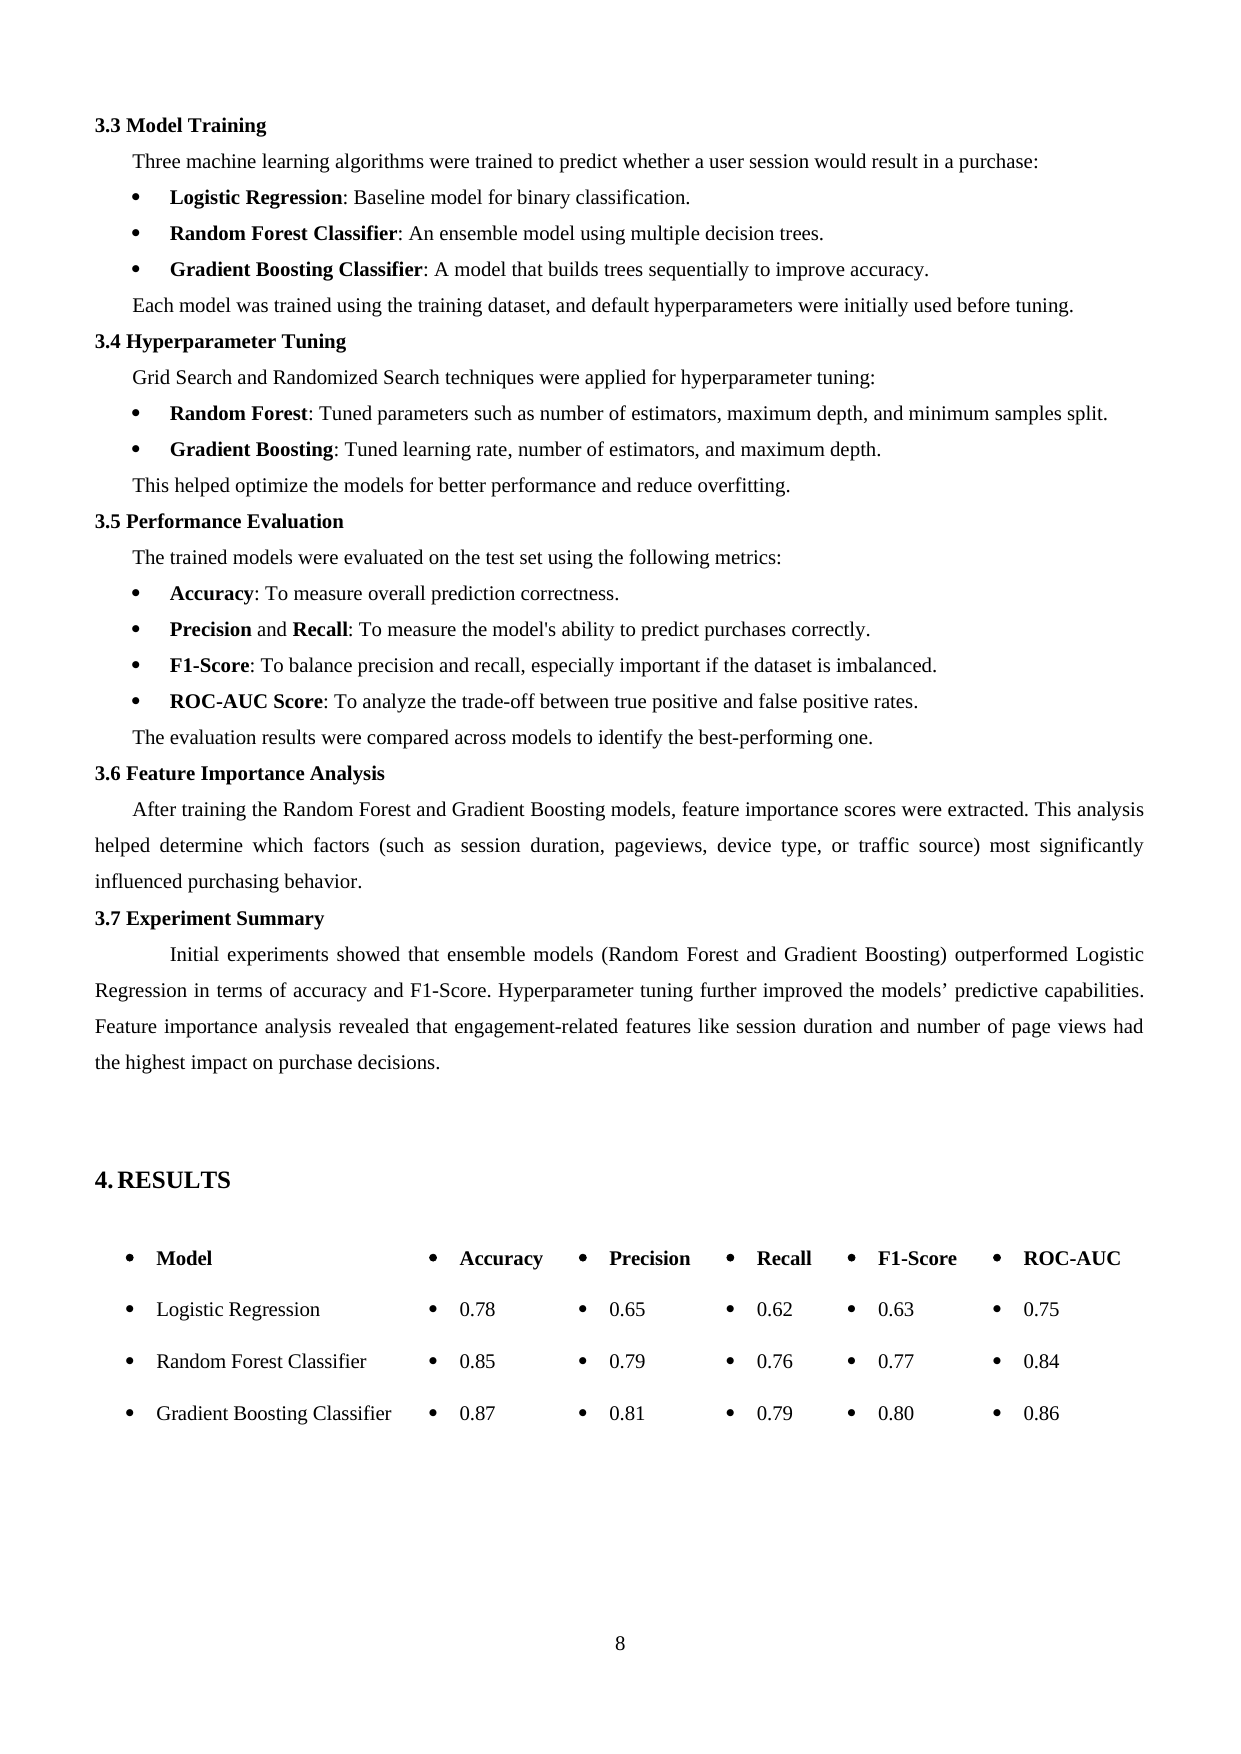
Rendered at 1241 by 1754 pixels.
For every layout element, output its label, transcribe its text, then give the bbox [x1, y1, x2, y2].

text 3.6 Feature Importance Analysis [94, 761, 1146, 785]
table_header Precision [548, 1244, 695, 1296]
text 3.3 Model Training [94, 112, 1146, 137]
list F1-Score: To balance precision and recall, especially important if the dataset is imbalanced. [132, 653, 1146, 677]
list Precision and Recall: To measure the model's ability to predict purchases correctly. [132, 617, 1146, 641]
table_header F1-Score [816, 1244, 962, 1296]
table_cell Logistic Regression [95, 1296, 398, 1347]
table_cell 0.80 [816, 1399, 962, 1451]
text The trained models were evaluated on the test set using the following metrics: [94, 545, 1146, 569]
table_cell 0.85 [398, 1347, 548, 1399]
table_cell 0.84 [962, 1347, 1127, 1399]
text This helped optimize the models for better performance and reduce overfitting. [94, 473, 1146, 497]
table_cell 0.81 [548, 1399, 695, 1451]
table_header Model [95, 1244, 398, 1296]
text 3.4 Hyperparameter Tuning [94, 329, 1146, 353]
list Random Forest: Tuned parameters such as number of estimators, maximum depth, and minimum samples split. [132, 401, 1146, 425]
text Each model was trained using the training dataset, and default hyperparameters were initially used before tuning. [94, 293, 1146, 317]
table_header Recall [695, 1244, 816, 1296]
list Gradient Boosting Classifier: A model that builds trees sequentially to improve accuracy. [132, 257, 1146, 281]
list Accuracy: To measure overall prediction correctness. [132, 581, 1146, 605]
text 3.7 Experiment Summary [94, 905, 1146, 929]
table_cell 0.87 [398, 1399, 548, 1451]
table_cell Random Forest Classifier [95, 1347, 398, 1399]
text Grid Search and Randomized Search techniques were applied for hyperparameter tuning: [94, 365, 1146, 389]
table_header Accuracy [398, 1244, 548, 1296]
text After training the Random Forest and Gradient Boosting models, feature importance scores were extracted. This analysis helped determine which factors (such as session duration, pageviews, device type, or traffic source) most significantly influenced purchasing behavior. [94, 797, 1146, 893]
list Random Forest Classifier: An ensemble model using multiple decision trees. [132, 221, 1146, 245]
table_cell 0.78 [398, 1296, 548, 1347]
table_cell 0.79 [548, 1347, 695, 1399]
table_cell 0.76 [695, 1347, 816, 1399]
list Logistic Regression: Baseline model for binary classification. [132, 184, 1146, 209]
table_cell Gradient Boosting Classifier [95, 1399, 398, 1451]
list Gradient Boosting: Tuned learning rate, number of estimators, and maximum depth. [132, 437, 1146, 461]
list ROC-AUC Score: To analyze the trade-off between true positive and false positive rates. [132, 689, 1146, 713]
text 3.5 Performance Evaluation [94, 509, 1146, 533]
table_cell 0.62 [695, 1296, 816, 1347]
subtitle RESULTS [94, 1165, 1146, 1193]
table_header ROC-AUC [962, 1244, 1127, 1296]
table_cell 0.63 [816, 1296, 962, 1347]
text The evaluation results were compared across models to identify the best-performing one. [94, 725, 1146, 749]
table_cell 0.79 [695, 1399, 816, 1451]
text Three machine learning algorithms were trained to predict whether a user session would result in a purchase: [94, 148, 1146, 173]
table_cell 0.75 [962, 1296, 1127, 1347]
text Initial experiments showed that ensemble models (Random Forest and Gradient Boosting) outperformed Logistic Regression in terms of accuracy and F1-Score. Hyperparameter tuning further improved the models’ predictive capabilities. Feature importance analysis revealed that engagement-related features like session duration and number of page views had the highest impact on purchase decisions. [94, 941, 1146, 1074]
table_cell 0.65 [548, 1296, 695, 1347]
table_cell 0.86 [962, 1399, 1127, 1451]
table_cell 0.77 [816, 1347, 962, 1399]
